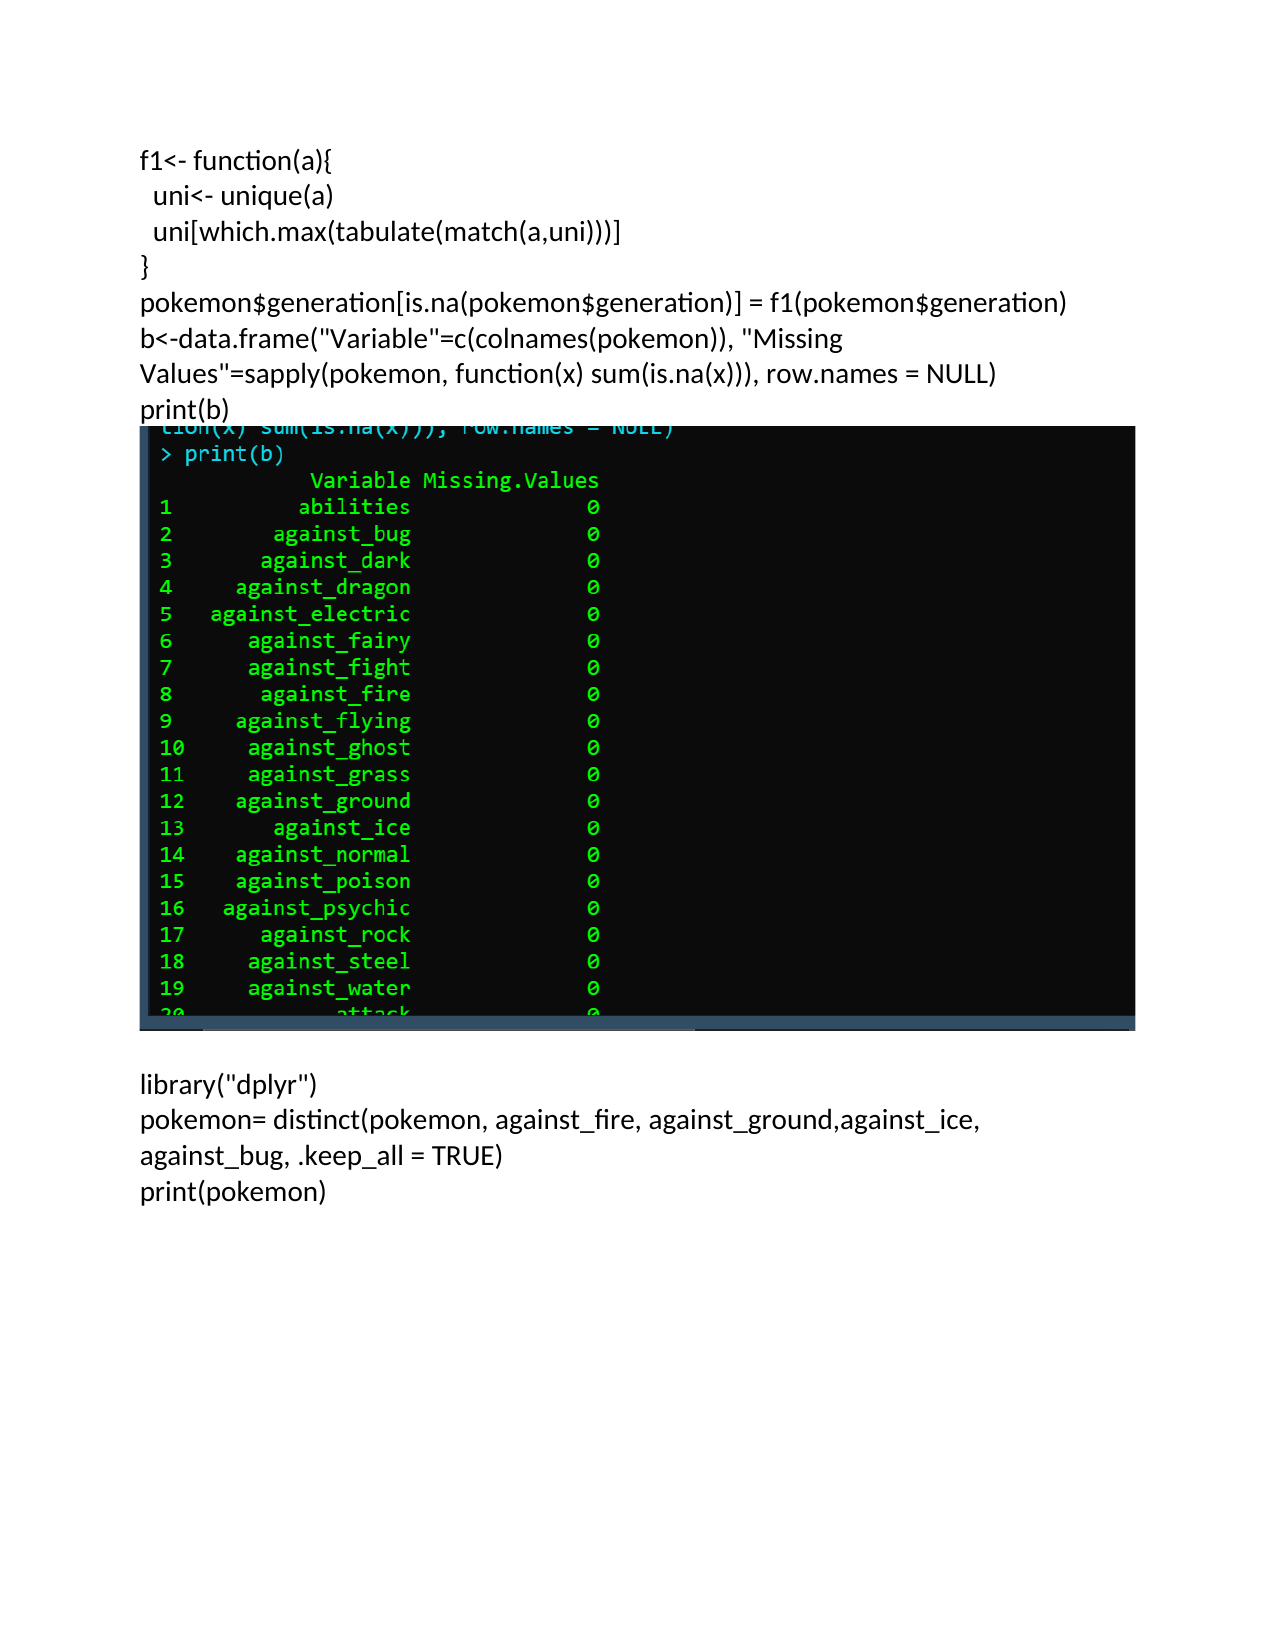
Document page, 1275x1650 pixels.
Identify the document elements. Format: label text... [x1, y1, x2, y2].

text print(pokemon) [139, 1173, 1135, 1208]
text f1<- function(a){ [139, 142, 1135, 177]
text pokemon$generation[is.na(pokemon$generation)] = f1(pokemon$generation) [139, 284, 1135, 320]
text } [139, 248, 1135, 284]
picture [139, 426, 1136, 1031]
text uni[which.max(tabulate(match(a,uni)))] [139, 213, 1135, 248]
text print(b) [139, 391, 1135, 426]
text uni<- unique(a) [139, 177, 1135, 213]
text pokemon= distinct(pokemon, against_fire, against_ground,against_ice, against_bug, .keep_all = TRUE) [139, 1101, 1135, 1173]
text library("dplyr") [139, 1066, 1135, 1101]
text b<-data.frame("Variable"=c(colnames(pokemon)), "Missing Values"=sapply(pokemon, function(x) sum(is.na(x))), row.names = NULL) [139, 320, 1135, 391]
